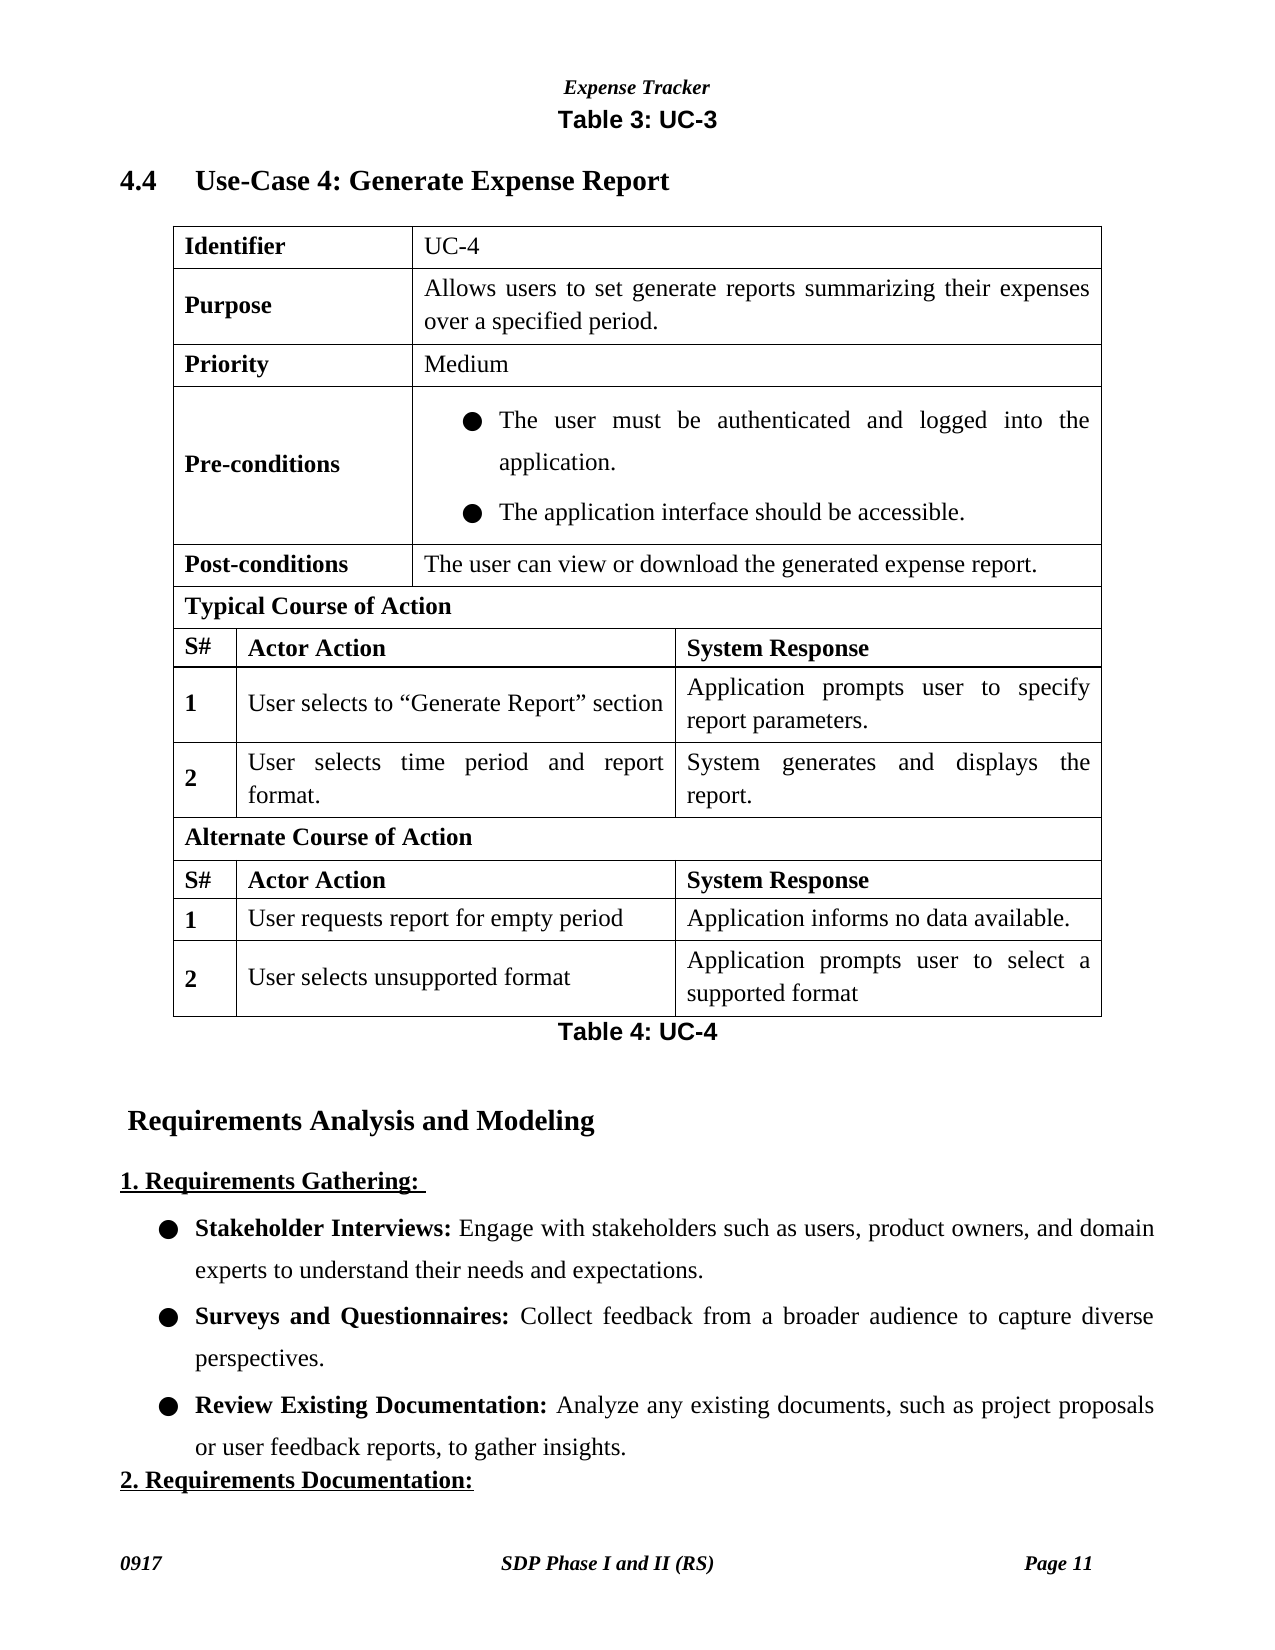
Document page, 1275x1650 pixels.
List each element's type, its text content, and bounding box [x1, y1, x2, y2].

text Table 4: UC-4 [120, 1017, 1155, 1046]
text 1. Requirements Gathering: [120, 1166, 1155, 1195]
table_cell Purpose [174, 269, 412, 343]
table_cell User selects unsupported format [237, 941, 675, 1016]
table_cell 1 [174, 668, 236, 742]
table_cell S# [174, 629, 236, 666]
table_cell Actor Action [237, 629, 675, 666]
text 2. Requirements Documentation: [120, 1465, 1155, 1493]
table_cell User selects time period and report format. [237, 743, 675, 817]
table_cell System generates and displays the report. [676, 743, 1101, 817]
table_cell 1 [174, 899, 236, 940]
list Review Existing Documentation: Analyze any existing documents, such as project proposals or user feedback reports, to gather insights. [157, 1376, 1155, 1461]
table_cell The user can view or download the generated expense report. [413, 545, 1101, 586]
table_cell Allows users to set generate reports summarizing their expenses over a specified period. [413, 269, 1101, 343]
table_cell Post-conditions [174, 545, 412, 586]
table_cell Actor Action [237, 861, 675, 898]
list Stakeholder Interviews: Engage with stakeholders such as users, product owners, and domain experts to understand their needs and expectations. [157, 1199, 1155, 1283]
table_cell Pre-conditions [174, 387, 412, 543]
table_cell 2 [174, 941, 236, 1016]
table_cell Application prompts user to select a supported format [676, 941, 1101, 1016]
table_cell The user must be authenticated and logged into the application. The application interface should be accessible. [413, 387, 1101, 543]
table_cell S# [174, 861, 236, 898]
table_cell User selects to “Generate Report” section [237, 668, 675, 742]
table_cell Application prompts user to specify report parameters. [676, 668, 1101, 742]
list Surveys and Questionnaires: Collect feedback from a broader audience to capture diverse perspectives. [157, 1288, 1155, 1372]
table_cell Priority [174, 345, 412, 386]
table_cell 2 [174, 743, 236, 817]
table_cell Medium [413, 345, 1101, 386]
table_cell User requests report for empty period [237, 899, 675, 940]
subtitle Requirements Analysis and Modeling [120, 1103, 1155, 1137]
table_header UC-4 [413, 227, 1101, 268]
table_cell Typical Course of Action [174, 587, 1101, 628]
text Table 3: UC-3 [120, 105, 1155, 134]
table_cell System Response [676, 629, 1101, 666]
table_cell Alternate Course of Action [174, 818, 1101, 860]
table_header Identifier [174, 227, 412, 268]
table_cell System Response [676, 861, 1101, 898]
subtitle Use-Case 4: Generate Expense Report [120, 163, 1155, 196]
table_cell Application informs no data available. [676, 899, 1101, 940]
